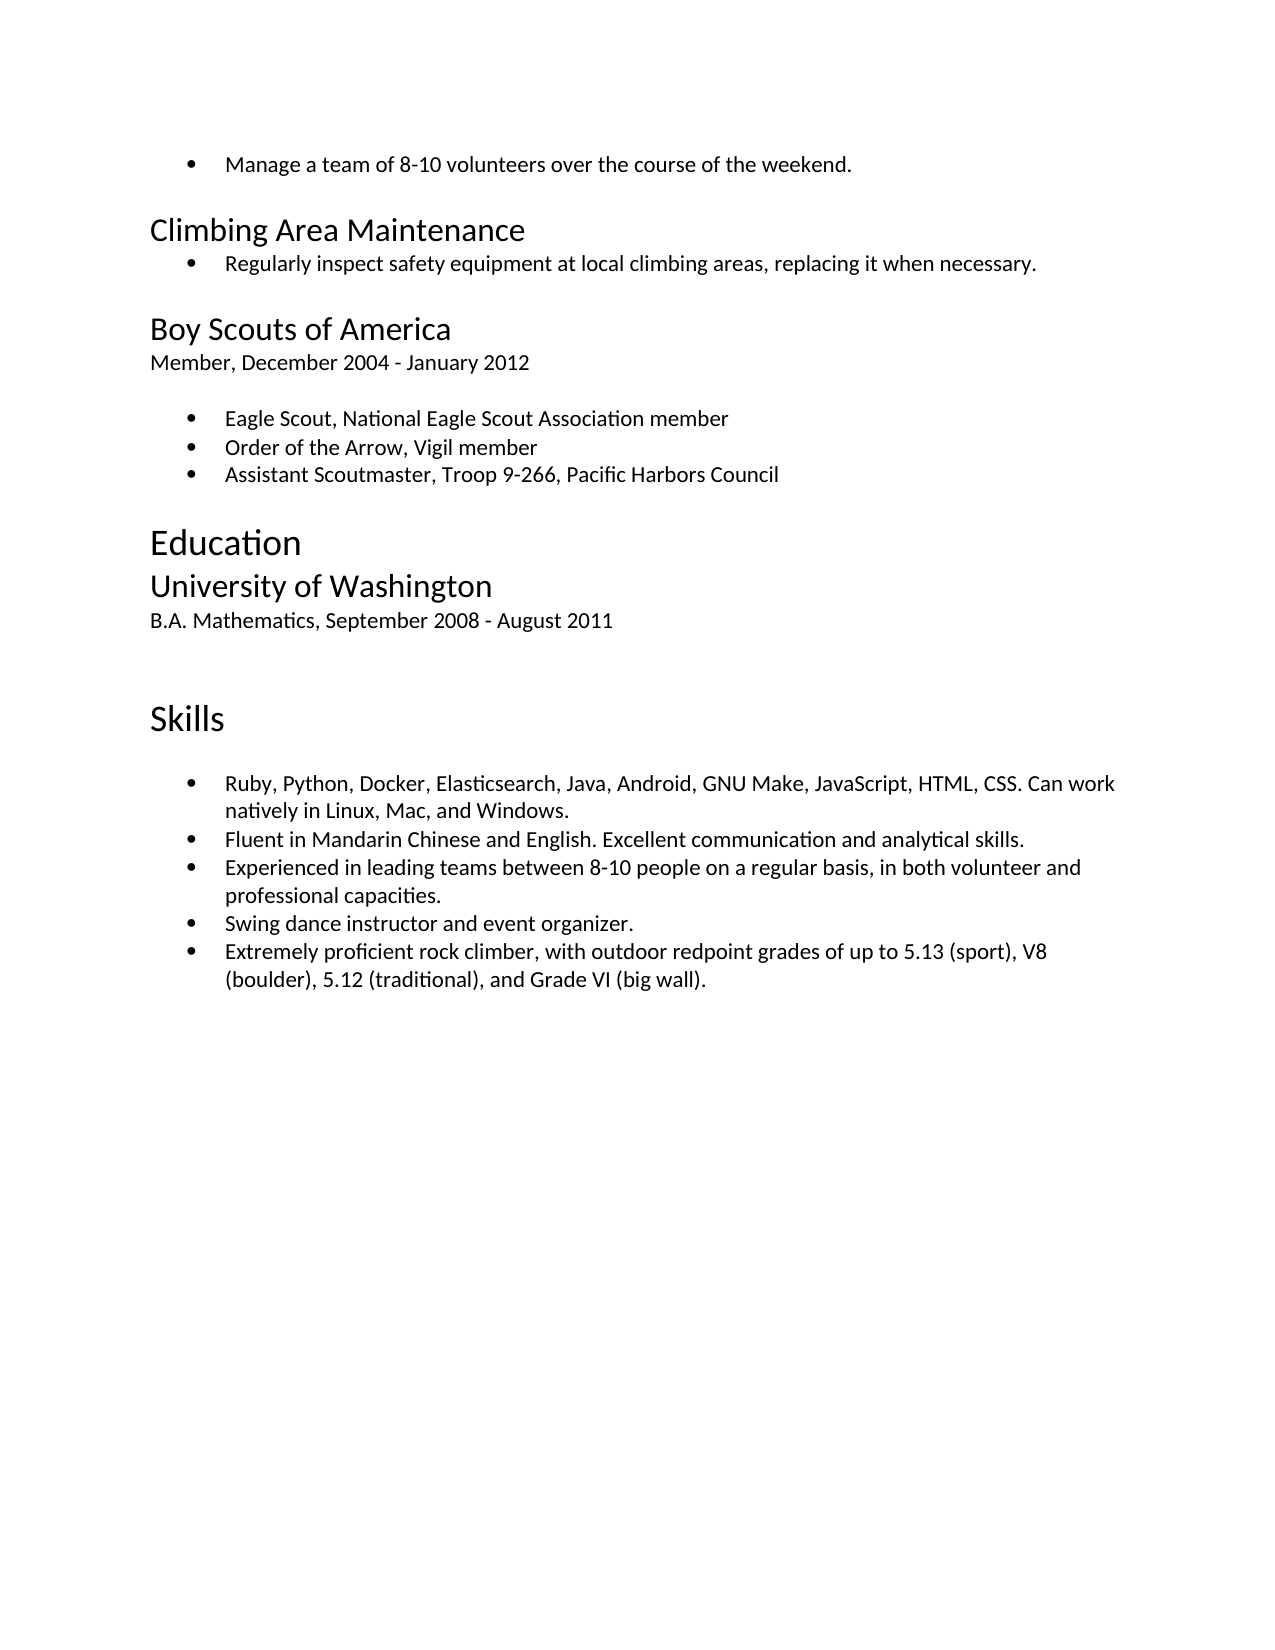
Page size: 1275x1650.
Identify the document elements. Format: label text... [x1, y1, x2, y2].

text University of Washington [150, 565, 1125, 606]
text Boy Scouts of America [150, 308, 1125, 348]
text Skills [150, 695, 1125, 741]
text Climbing Area Maintenance [150, 208, 1125, 249]
list Eagle Scout, National Eagle Scout Association member [187, 404, 1125, 433]
list Assistant Scoutmaster, Troop 9-266, Pacific Harbors Council [187, 461, 1125, 489]
list Fluent in Mandarin Chinese and English. Excellent communication and analytical skills. [187, 825, 1125, 853]
list Experienced in leading teams between 8-10 people on a regular basis, in both volunteer and professional capacities. [187, 853, 1125, 909]
list Order of the Arrow, Vigil member [187, 433, 1125, 461]
text Education [150, 519, 1125, 565]
list Swing dance instructor and event organizer. [187, 909, 1125, 937]
list Extremely proficient rock climber, with outdoor redpoint grades of up to 5.13 (sport), V8 (boulder), 5.12 (traditional), and Grade VI (big wall). [187, 937, 1125, 993]
list Manage a team of 8-10 volunteers over the course of the weekend. [187, 150, 1125, 178]
list Ruby, Python, Docker, Elasticsearch, Java, Android, GNU Make, JavaScript, HTML, CSS. Can work natively in Linux, Mac, and Windows. [187, 769, 1125, 825]
text B.A. Mathematics, September 2008 - August 2011 [150, 606, 1125, 634]
text Member, December 2004 - January 2012 [150, 348, 1125, 377]
list Regularly inspect safety equipment at local climbing areas, replacing it when necessary. [187, 249, 1125, 277]
